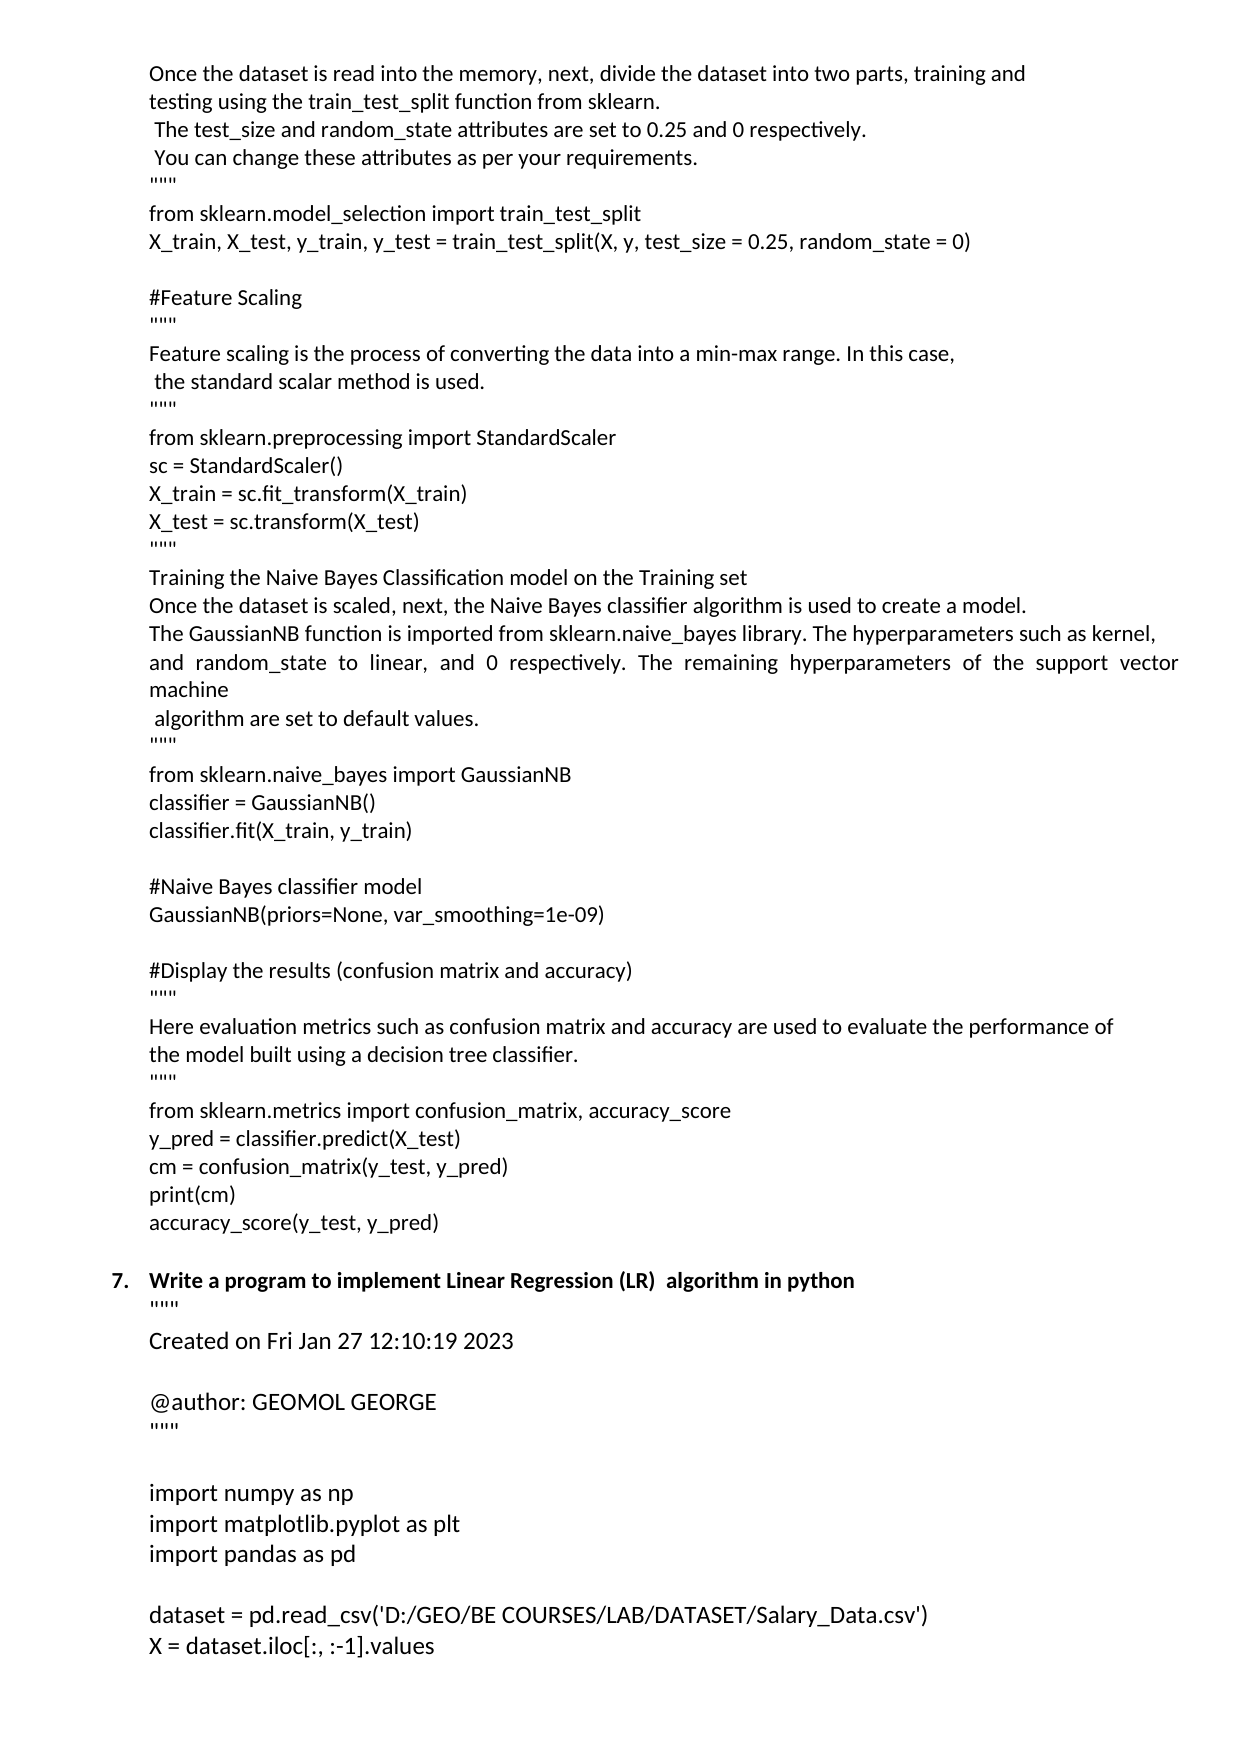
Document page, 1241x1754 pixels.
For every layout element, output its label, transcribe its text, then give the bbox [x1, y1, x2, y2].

list """ [149, 1416, 1181, 1447]
list from sklearn.preprocessing import StandardScaler [149, 423, 1181, 451]
list import matplotlib.pyplot as plt [149, 1508, 1181, 1538]
list import pandas as pd [149, 1538, 1181, 1569]
list """ [149, 171, 1181, 199]
list Once the dataset is read into the memory, next, divide the dataset into two parts, training and [149, 59, 1181, 87]
list sc = StandardScaler() [149, 451, 1181, 479]
list X = dataset.iloc[:, :-1].values [149, 1630, 1181, 1661]
list y_pred = classifier.predict(X_test) [149, 1124, 1181, 1152]
list #Naive Bayes classifier model [149, 872, 1181, 900]
list testing using the train_test_split function from sklearn. [149, 87, 1181, 115]
list Here evaluation metrics such as confusion matrix and accuracy are used to evaluate the performance of [149, 1012, 1181, 1040]
list #Feature Scaling [149, 283, 1181, 311]
list the model built using a decision tree classifier. [149, 1040, 1181, 1068]
list and random_state to linear, and 0 respectively. The remaining hyperparameters of the support vector machine [149, 648, 1181, 704]
list dataset = pd.read_csv('D:/GEO/BE COURSES/LAB/DATASET/Salary_Data.csv') [149, 1599, 1181, 1630]
list @author: GEOMOL GEORGE [149, 1386, 1181, 1416]
list from sklearn.metrics import confusion_matrix, accuracy_score [149, 1096, 1181, 1124]
list GaussianNB(priors=None, var_smoothing=1e-09) [149, 900, 1181, 928]
list Training the Naive Bayes Classification model on the Training set [149, 563, 1181, 592]
list algorithm are set to default values. [149, 704, 1181, 732]
list The GaussianNB function is imported from sklearn.naive_bayes library. The hyperparameters such as kernel, [149, 619, 1181, 648]
list print(cm) [149, 1180, 1181, 1208]
list classifier.fit(X_train, y_train) [149, 816, 1181, 844]
list """ [149, 395, 1181, 423]
list Write a program to implement Linear Regression (LR) algorithm in python [111, 1266, 1181, 1294]
list Once the dataset is scaled, next, the Naive Bayes classifier algorithm is used to create a model. [149, 592, 1181, 619]
list cm = confusion_matrix(y_test, y_pred) [149, 1152, 1181, 1180]
list You can change these attributes as per your requirements. [149, 143, 1181, 171]
list X_train, X_test, y_train, y_test = train_test_split(X, y, test_size = 0.25, random_state = 0) [149, 227, 1181, 255]
list """ [149, 536, 1181, 563]
list """ [149, 1068, 1181, 1096]
list X_test = sc.transform(X_test) [149, 507, 1181, 536]
list from sklearn.naive_bayes import GaussianNB [149, 760, 1181, 788]
list """ [149, 732, 1181, 760]
list import numpy as np [149, 1477, 1181, 1508]
list """ [149, 984, 1181, 1012]
list """ [149, 1294, 1181, 1325]
list accuracy_score(y_test, y_pred) [149, 1208, 1181, 1236]
list the standard scalar method is used. [149, 367, 1181, 395]
list X_train = sc.fit_transform(X_train) [149, 479, 1181, 507]
list classifier = GaussianNB() [149, 788, 1181, 816]
list Created on Fri Jan 27 12:10:19 2023 [149, 1325, 1181, 1355]
list """ [149, 311, 1181, 339]
list from sklearn.model_selection import train_test_split [149, 199, 1181, 227]
list The test_size and random_state attributes are set to 0.25 and 0 respectively. [149, 115, 1181, 143]
list #Display the results (confusion matrix and accuracy) [149, 956, 1181, 984]
list Feature scaling is the process of converting the data into a min-max range. In this case, [149, 339, 1181, 367]
